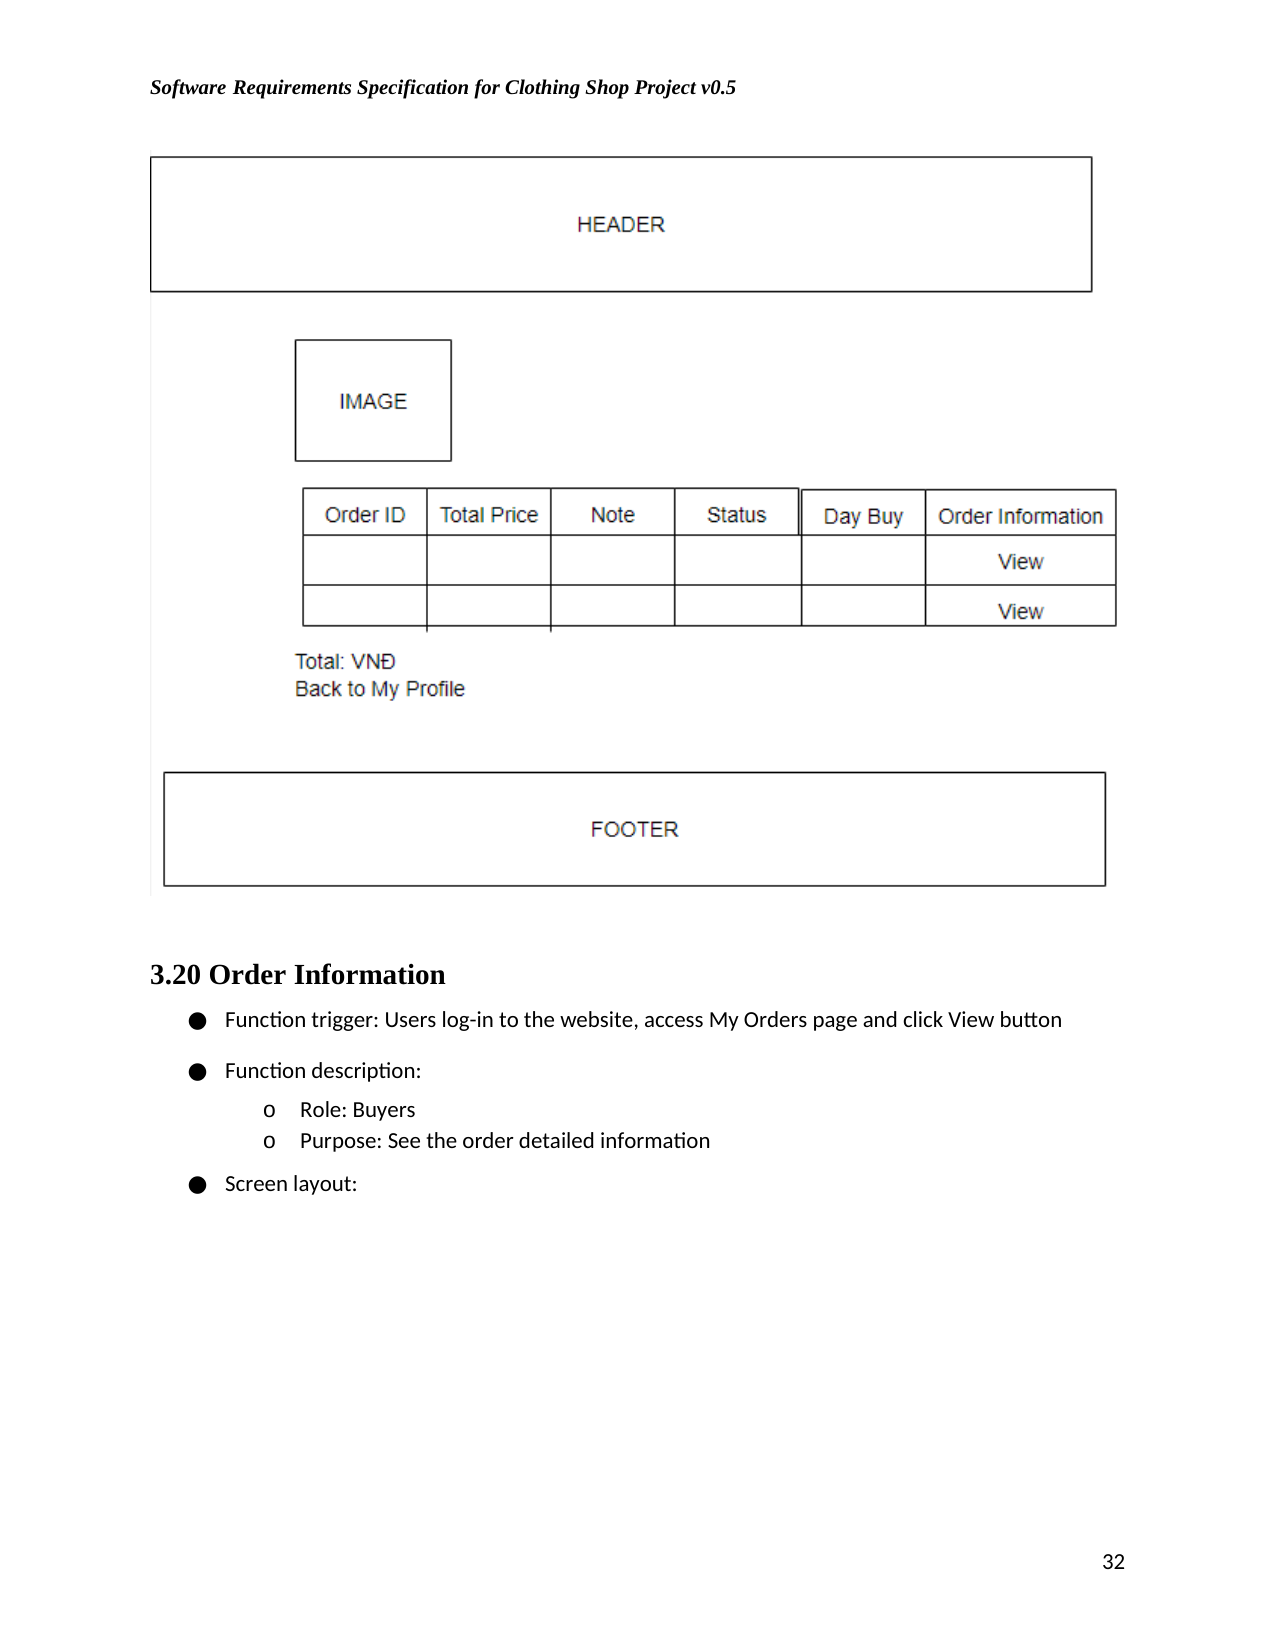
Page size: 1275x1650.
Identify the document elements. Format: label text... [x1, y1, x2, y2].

picture [150, 150, 1125, 896]
list Function description: [187, 1044, 1125, 1091]
list Function trigger: Users log-in to the website, access My Orders page and click View button [187, 993, 1125, 1041]
list Role: Buyers [262, 1095, 1125, 1124]
subtitle 3.20 Order Information [150, 957, 1125, 991]
list Screen layout: [187, 1158, 1125, 1205]
list Purpose: See the order detailed information [262, 1126, 1125, 1156]
